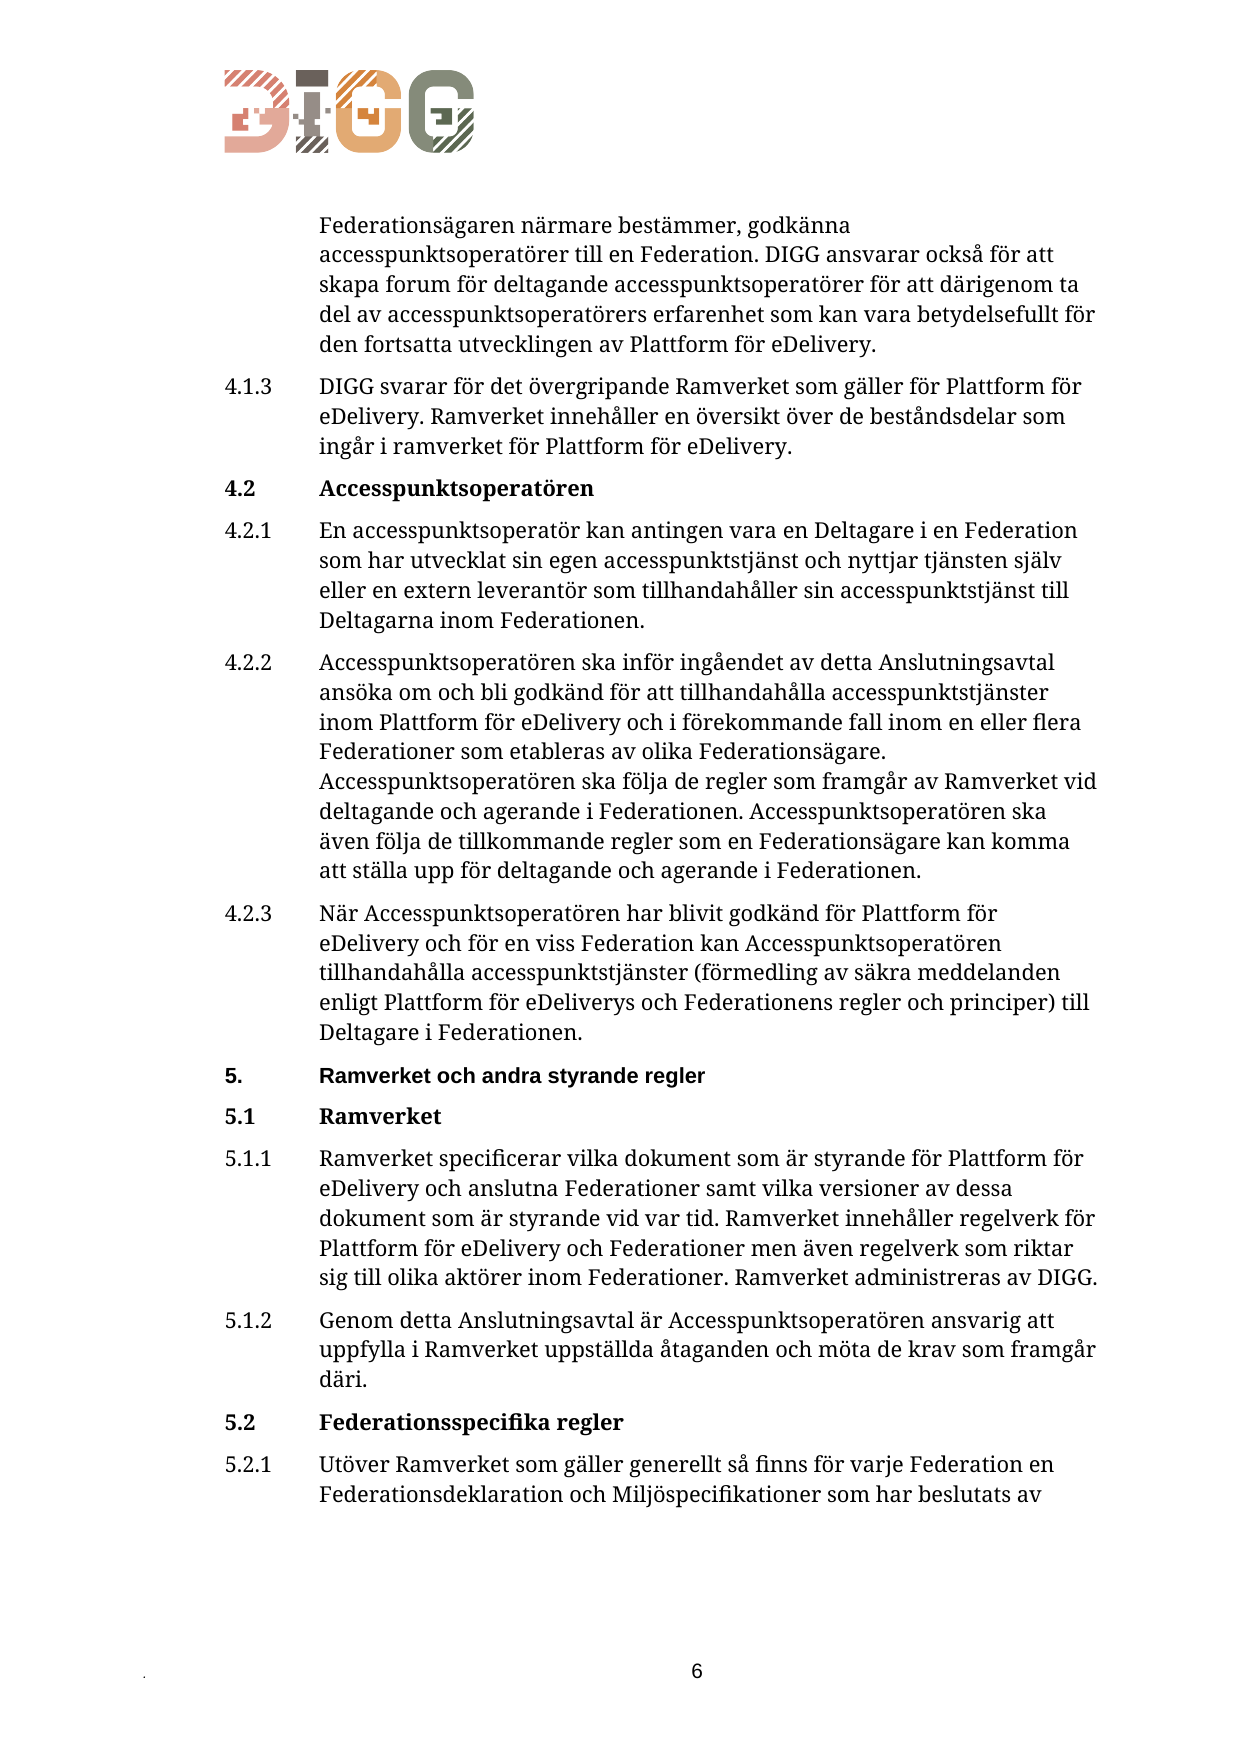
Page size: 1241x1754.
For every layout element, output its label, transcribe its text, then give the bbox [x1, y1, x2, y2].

picture [224, 70, 474, 153]
text Accesspunktsoperatören [224, 473, 1098, 503]
text Accesspunktsoperatören ska inför ingåendet av detta Anslutningsavtal ansöka om och bli godkänd för att tillhandahålla accesspunktstjänster inom Plattform för eDelivery och i förekommande fall inom en eller flera Federationer som etableras av olika Federationsägare. Accesspunktsoperatören ska följa de regler som framgår av Ramverket vid deltagande och agerande i Federationen. Accesspunktsoperatören ska även följa de tillkommande regler som en Federationsägare kan komma att ställa upp för deltagande och agerande i Federationen. [224, 647, 1098, 885]
text Genom detta Anslutningsavtal är Accesspunktsoperatören ansvarig att uppfylla i Ramverket uppställda åtaganden och möta de krav som framgår däri. [224, 1305, 1098, 1394]
text Federationsspecifika regler [224, 1407, 1098, 1436]
text När Accesspunktsoperatören har blivit godkänd för Plattform för eDelivery och för en viss Federation kan Accesspunktsoperatören tillhandahålla accesspunktstjänster (förmedling av säkra meddelanden enligt Plattform för eDeliverys och Federationens regler och principer) till Deltagare i Federationen. [224, 898, 1098, 1047]
text Ramverket och andra styrande regler [224, 1059, 1098, 1088]
text Ramverket specificerar vilka dokument som är styrande för Plattform för eDelivery och anslutna Federationer samt vilka versioner av dessa dokument som är styrande vid var tid. Ramverket innehåller regelverk för Plattform för eDelivery och Federationer men även regelverk som riktar sig till olika aktörer inom Federationer. Ramverket administreras av DIGG. [224, 1143, 1098, 1292]
text En accesspunktsoperatör kan antingen vara en Deltagare i en Federation som har utvecklat sin egen accesspunktstjänst och nyttjar tjänsten själv eller en extern leverantör som tillhandahåller sin accesspunktstjänst till Deltagarna inom Federationen. [224, 515, 1098, 634]
text Ramverket [224, 1101, 1098, 1131]
text DIGG svarar för det övergripande Ramverket som gäller för Plattform för eDelivery. Ramverket innehåller en översikt över de beståndsdelar som ingår i ramverket för Plattform för eDelivery. [224, 371, 1098, 461]
